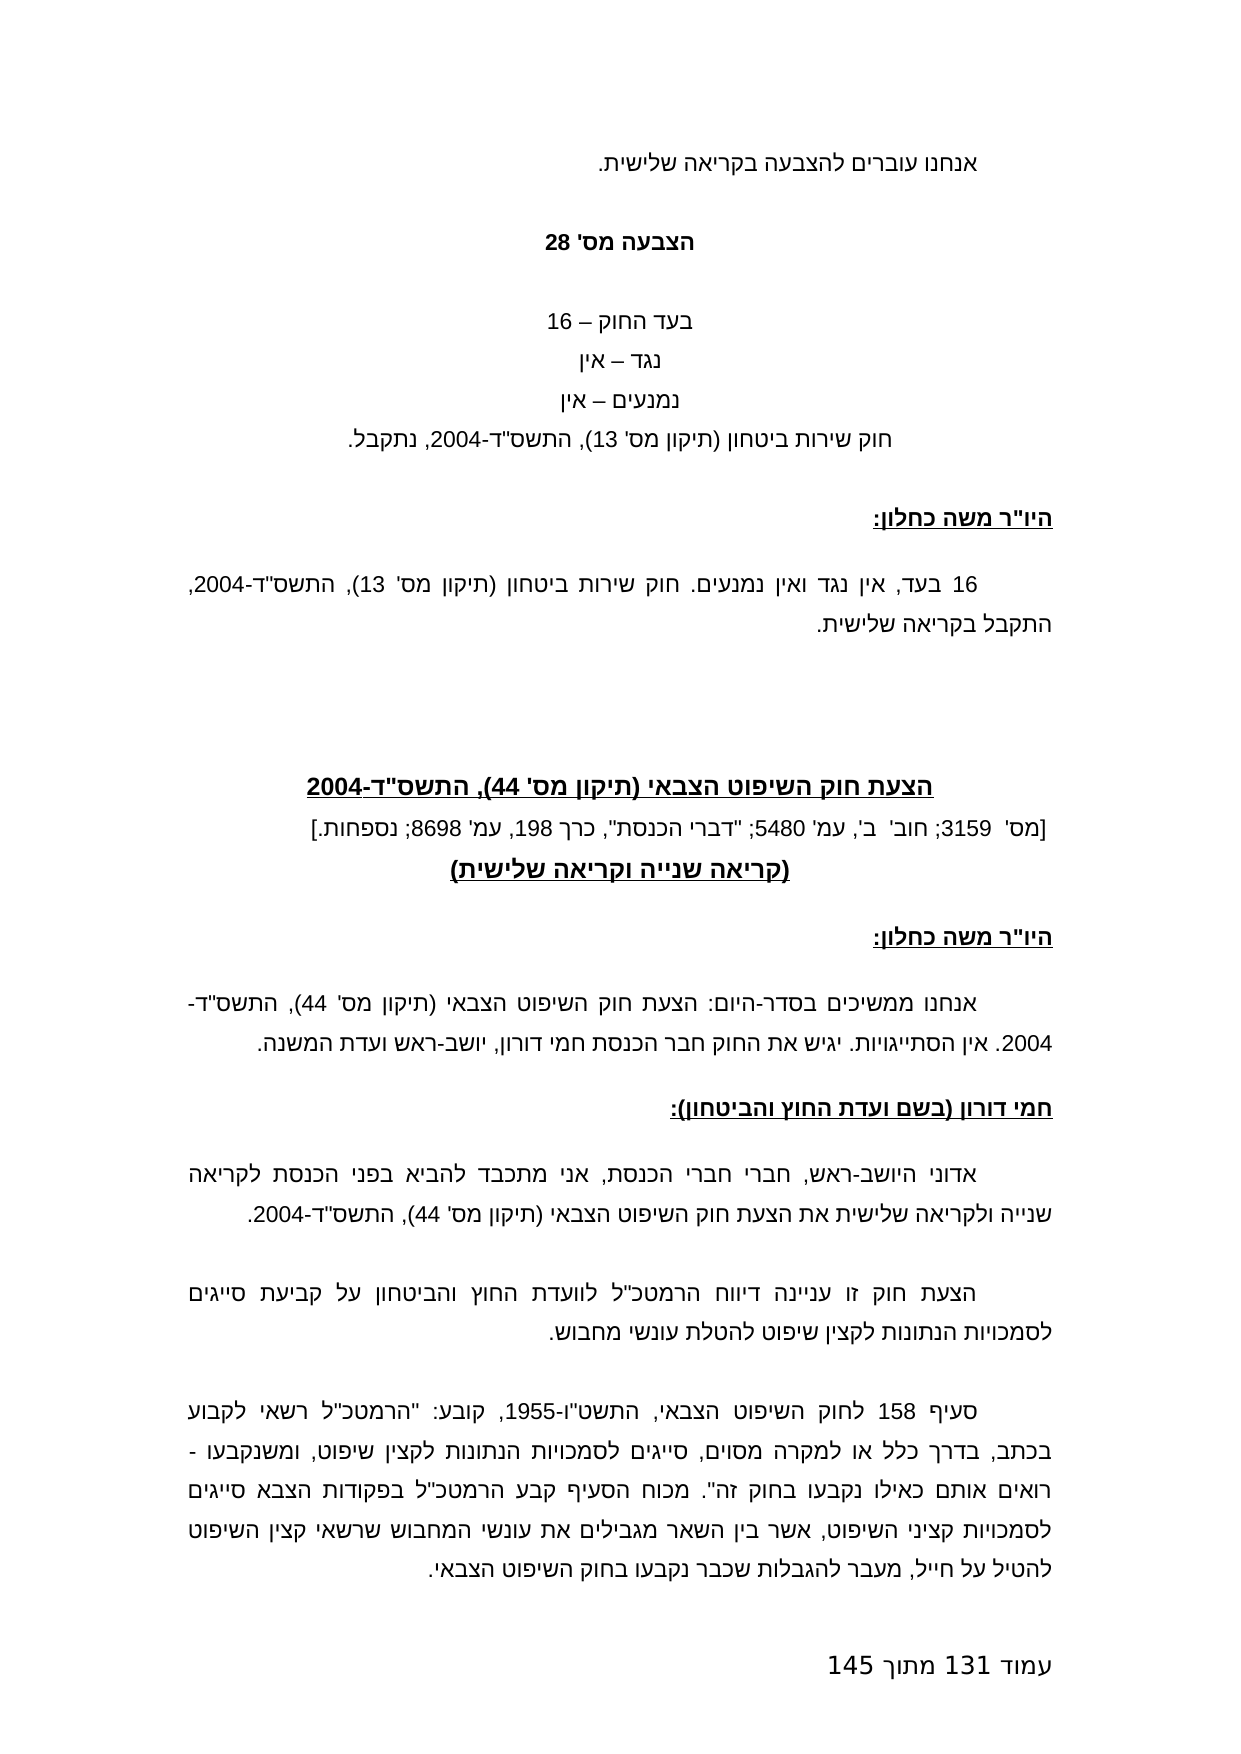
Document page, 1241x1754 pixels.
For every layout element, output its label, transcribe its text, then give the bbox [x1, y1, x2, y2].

text סעיף 158 לחוק השיפוט הצבאי, התשט"ו-1955, קובע: "הרמטכ"ל רשאי לקבוע בכתב, בדרך כלל או למקרה מסוים, סייגים לסמכויות הנתונות לקצין שיפוט, ומשנקבעו - רואים אותם כאילו נקבעו בחוק זה". מכוח הסעיף קבע הרמטכ"ל בפקודות הצבא סייגים לסמכויות קציני השיפוט, אשר בין השאר מגבילים את עונשי המחבוש שרשאי קצין השיפוט להטיל על חייל, מעבר להגבלות שכבר נקבעו בחוק השיפוט הצבאי. [187, 1398, 1053, 1582]
text הצבעה מס' 28 [187, 229, 1053, 255]
text חמי דורון (בשם ועדת החוץ והביטחון): [187, 1069, 1053, 1122]
text (קריאה שנייה וקריאה שלישית) [187, 855, 1053, 883]
text חוק שירות ביטחון (תיקון מס' 13), התשס"ד-2004, נתקבל. [187, 426, 1053, 453]
text בעד החוק – 16 [187, 308, 1053, 334]
text הצעת חוק השיפוט הצבאי (תיקון מס' 44), התשס"ד-2004 [187, 772, 1053, 801]
text נגד – אין [187, 347, 1053, 374]
text היו"ר משה כחלון: [187, 898, 1053, 951]
text היו"ר משה כחלון: [187, 505, 1053, 532]
text הצעת חוק זו עניינה דיווח הרמטכ"ל לוועדת החוץ והביטחון על קביעת סייגים לסמכויות הנתונות לקצין שיפוט להטלת עונשי מחבוש. [187, 1280, 1053, 1346]
text נמנעים – אין [187, 387, 1053, 413]
text אנחנו ממשיכים בסדר-היום: הצעת חוק השיפוט הצבאי (תיקון מס' 44), התשס"ד-2004. אין הסתייגויות. יגיש את החוק חבר הכנסת חמי דורון, יושב-ראש ועדת המשנה. [187, 990, 1053, 1056]
text 16 בעד, אין נגד ואין נמנעים. חוק שירות ביטחון (תיקון מס' 13), התשס"ד-2004, התקבל בקריאה שלישית. [187, 571, 1053, 637]
text אנחנו עוברים להצבעה בקריאה שלישית. [187, 150, 1053, 176]
text [מס' 3159; חוב' ב', עמ' 5480; "דברי הכנסת", כרך 198, עמ' 8698; נספחות.] [187, 815, 1053, 842]
text אדוני היושב-ראש, חברי חברי הכנסת, אני מתכבד להביא בפני הכנסת לקריאה שנייה ולקריאה שלישית את הצעת חוק השיפוט הצבאי (תיקון מס' 44), התשס"ד-2004. [187, 1161, 1053, 1227]
